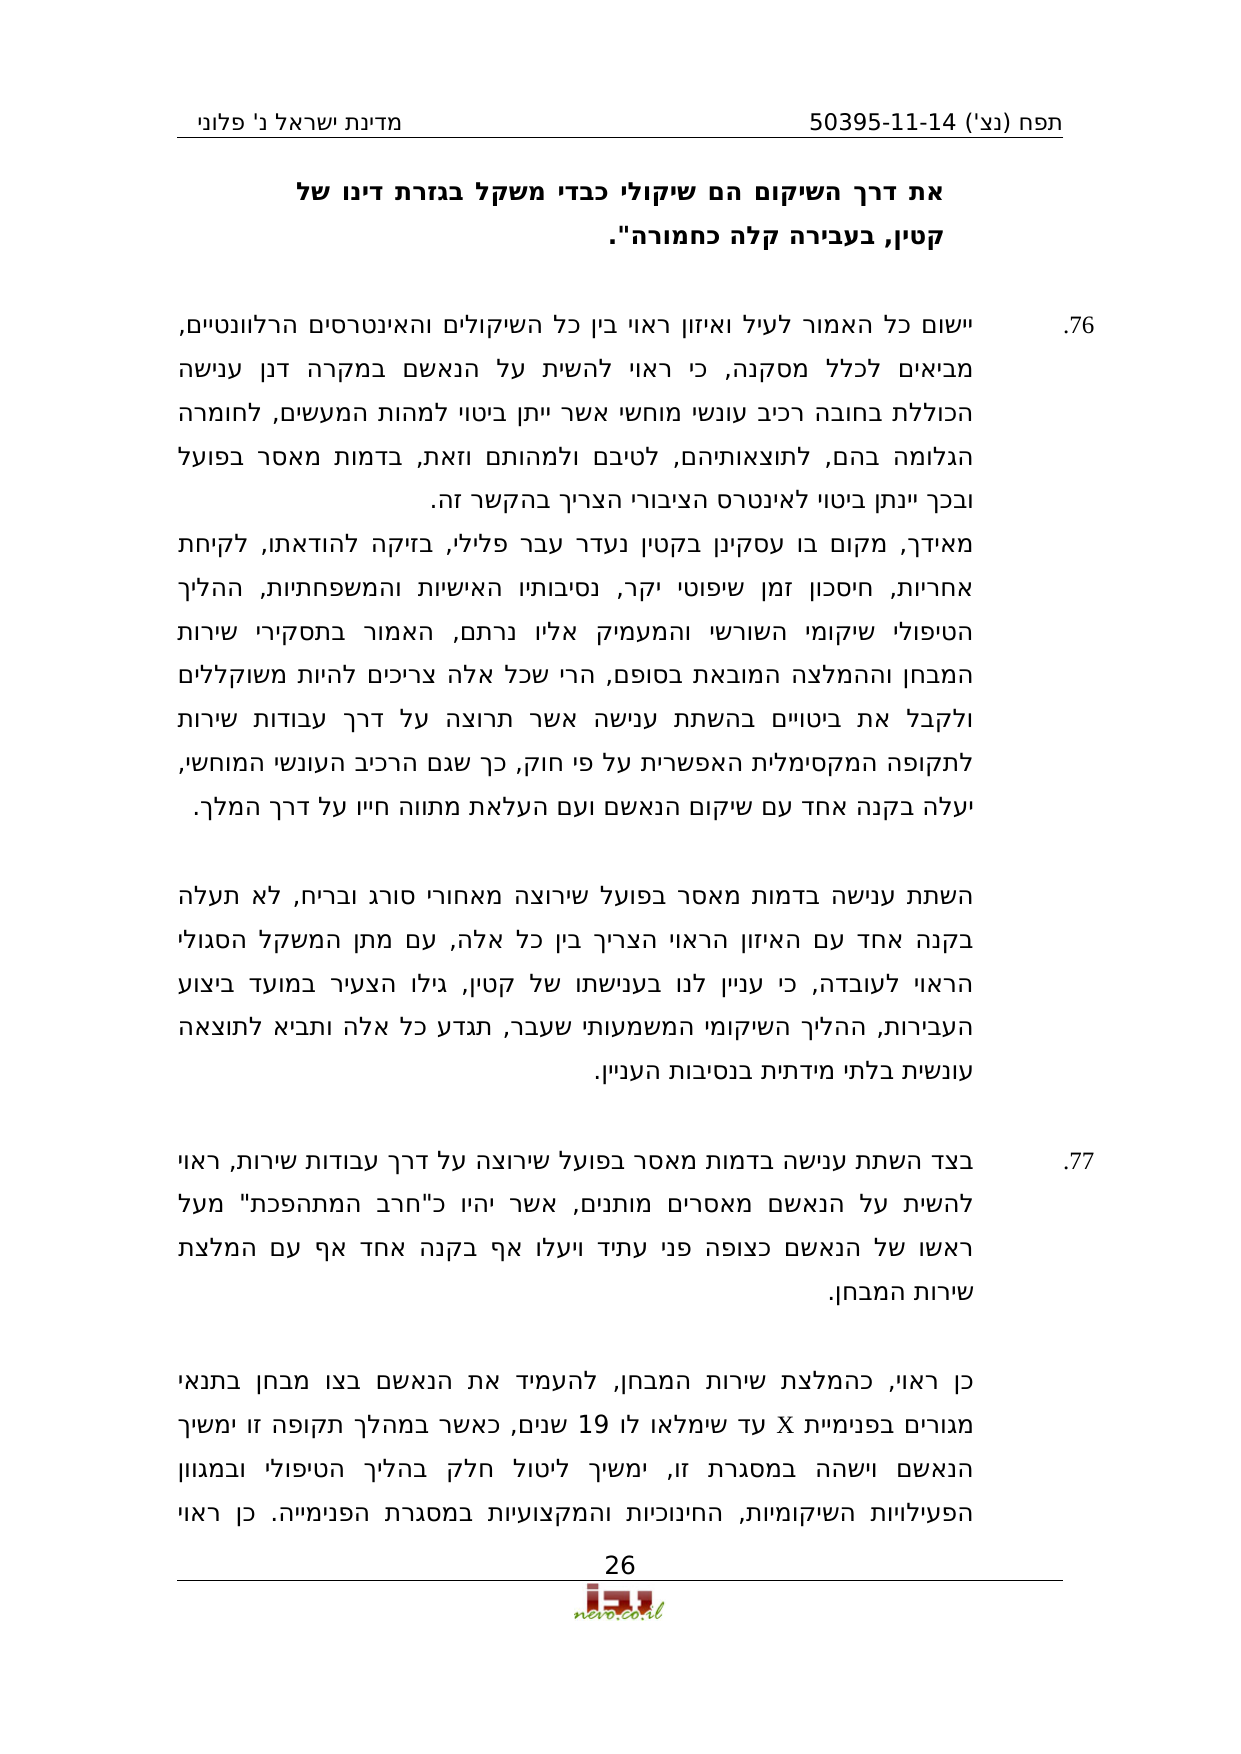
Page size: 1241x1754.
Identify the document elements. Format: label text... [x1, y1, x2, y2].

picture [574, 1583, 666, 1621]
text מאידך, מקום בו עסקינן בקטין נעדר עבר פלילי, בזיקה להודאתו, לקיחת אחריות, חיסכון זמן שיפוטי יקר, נסיבותיו האישיות והמשפחתיות, ההליך הטיפולי שיקומי השורשי והמעמיק אליו נרתם, האמור בתסקירי שירות המבחן וההמלצה המובאת בסופם, הרי שכל אלה צריכים להיות משוקללים ולקבל את ביטויים בהשתת ענישה אשר תרוצה על דרך עבודות שירות לתקופה המקסימלית האפשרית על פי חוק, כך שגם הרכיב העונשי המוחשי, יעלה בקנה אחד עם שיקום הנאשם ועם העלאת מתווה חייו על דרך המלך. [177, 529, 974, 821]
text השתת ענישה בדמות מאסר בפועל שירוצה מאחורי סורג ובריח, לא תעלה בקנה אחד עם האיזון הראוי הצריך בין כל אלה, עם מתן המשקל הסגולי הראוי לעובדה, כי עניין לנו בענישתו של קטין, גילו הצעיר במועד ביצוע העבירות, ההליך השיקומי המשמעותי שעבר, תגדע כל אלה ותביא לתוצאה עונשית בלתי מידתית בנסיבות העניין. [177, 881, 974, 1085]
list בצד השתת ענישה בדמות מאסר בפועל שירוצה על דרך עבודות שירות, ראוי להשית על הנאשם מאסרים מותנים, אשר יהיו כ"חרב המתהפכת" מעל ראשו של הנאשם כצופה פני עתיד ויעלו אף בקנה אחד אף עם המלצת שירות המבחן. [177, 1146, 1063, 1306]
list יישום כל האמור לעיל ואיזון ראוי בין כל השיקולים והאינטרסים הרלוונטיים, מביאים לכלל מסקנה, כי ראוי להשית על הנאשם במקרה דנן ענישה הכוללת בחובה רכיב עונשי מוחשי אשר ייתן ביטוי למהות המעשים, לחומרה הגלומה בהם, לתוצאותיהם, לטיבם ולמהותם וזאת, בדמות מאסר בפועל ובכך יינתן ביטוי לאינטרס הציבורי הצריך בהקשר זה. [177, 310, 1063, 515]
